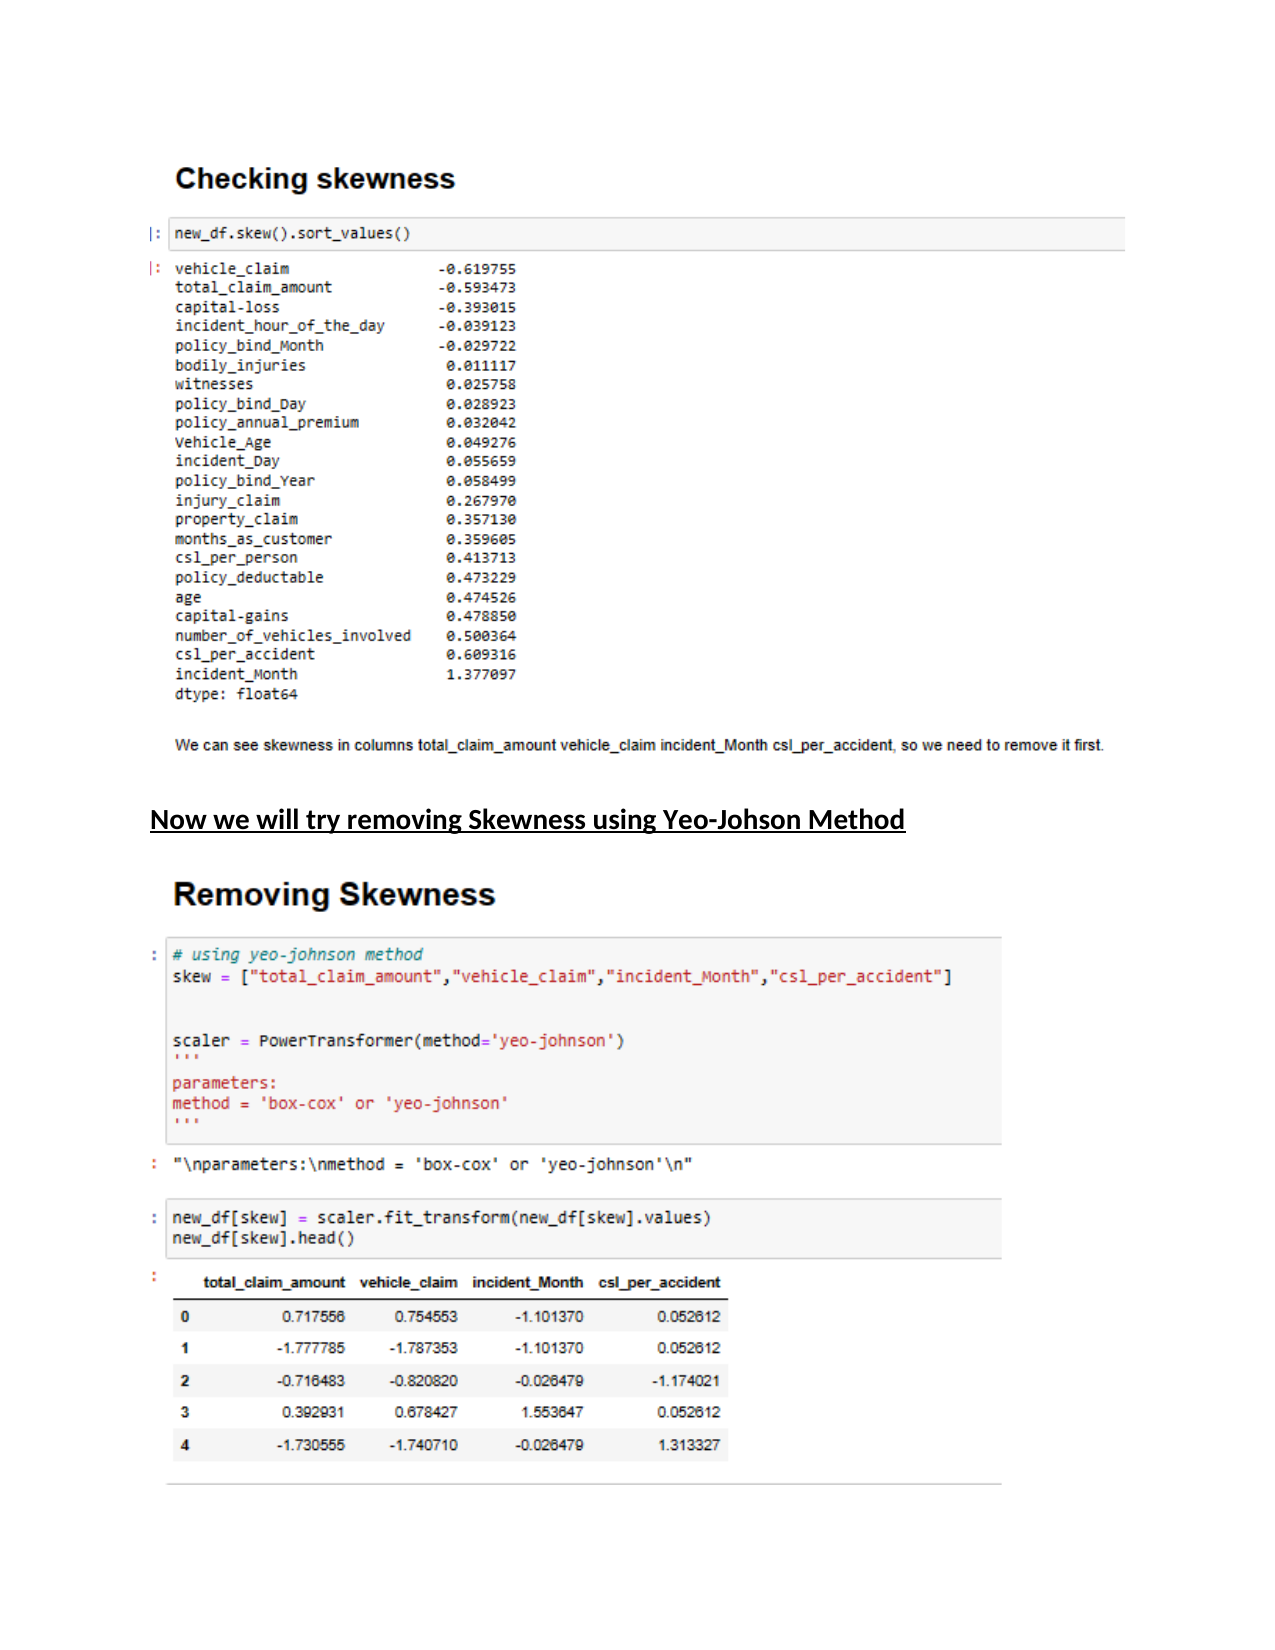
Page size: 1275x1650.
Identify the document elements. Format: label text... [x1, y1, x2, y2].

picture [150, 150, 1125, 772]
picture [150, 865, 1002, 1485]
text Now we will try removing Skewness using Yeo-Johson Method [150, 801, 1125, 836]
